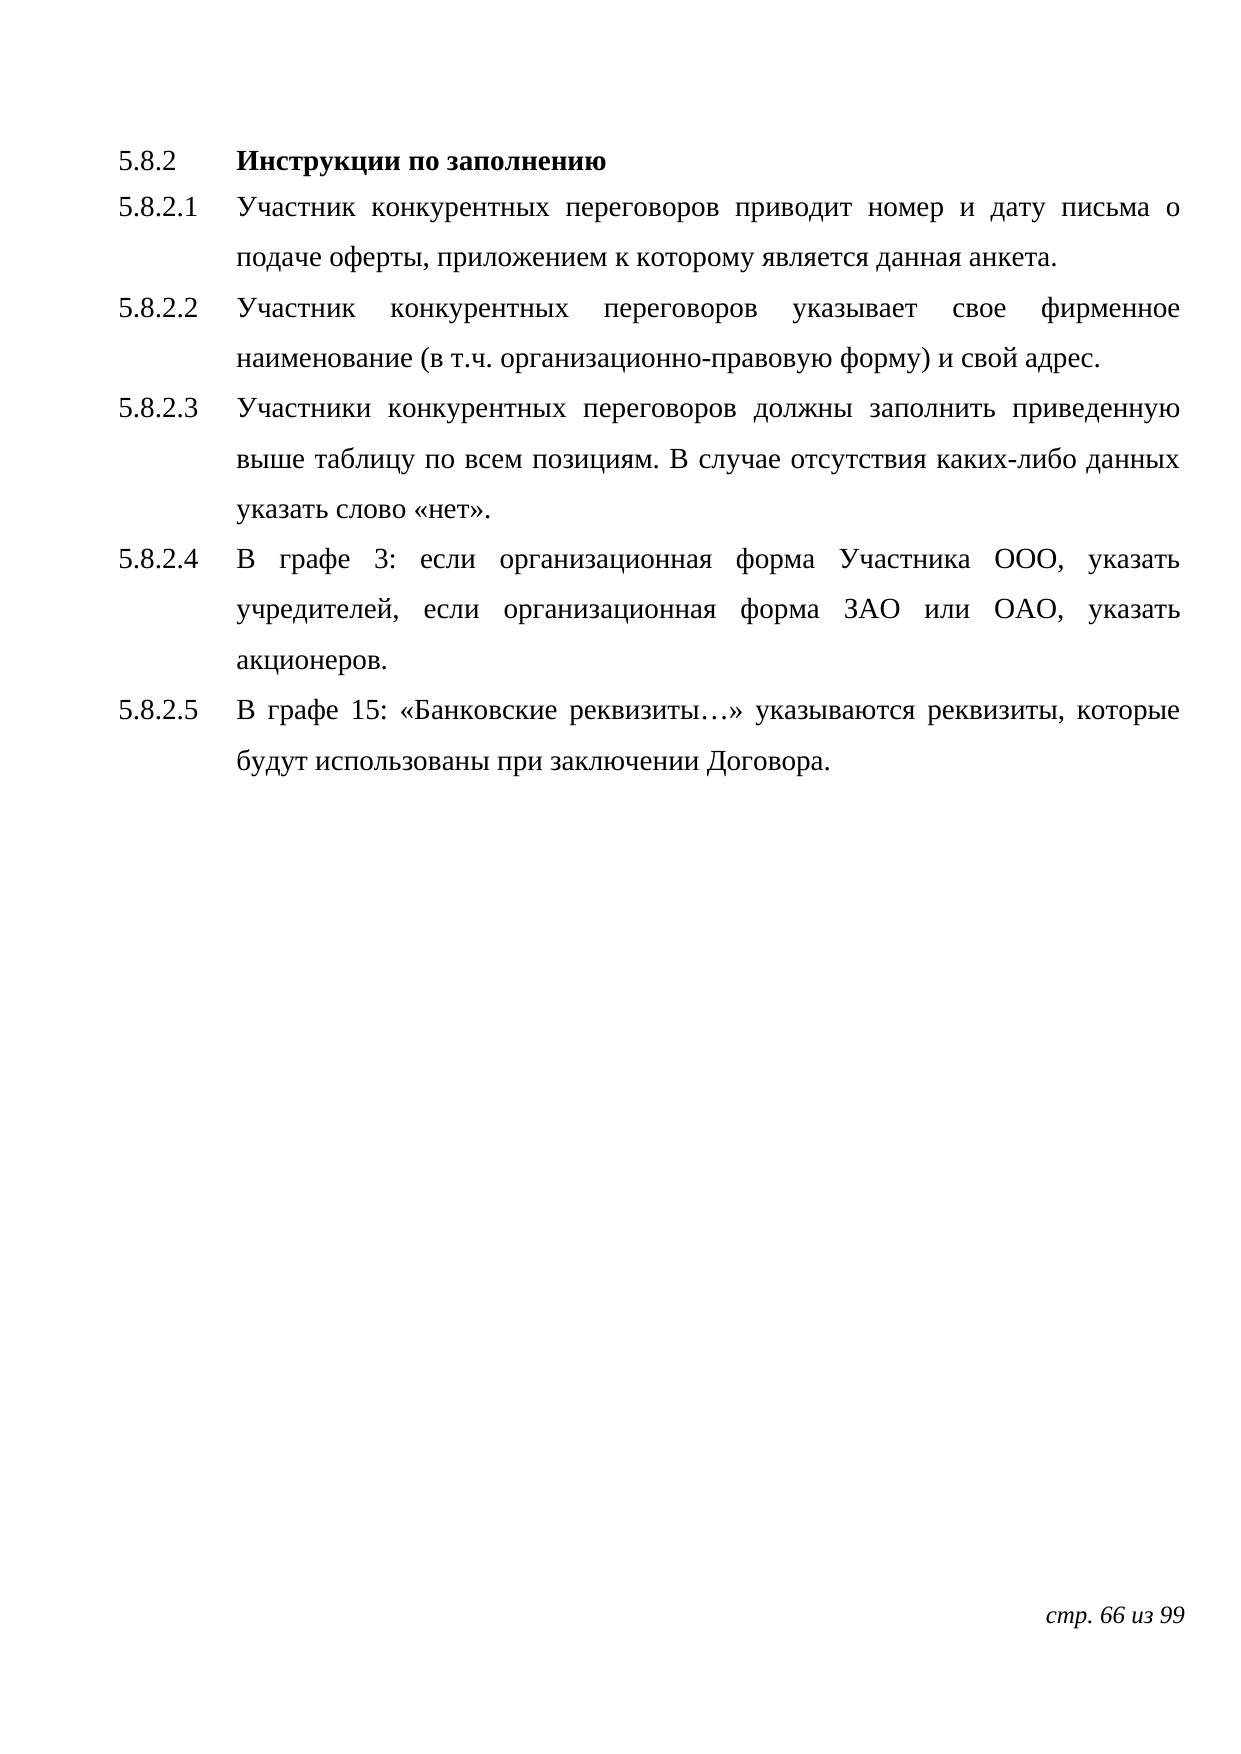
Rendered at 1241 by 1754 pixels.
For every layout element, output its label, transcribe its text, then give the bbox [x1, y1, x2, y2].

text Участник конкурентных переговоров указывает свое фирменное наименование (в т.ч. организационно-правовую форму) и свой адрес. [118, 290, 1181, 374]
text В графе 3: если организационная форма Участника ООО, указать учредителей, если организационная форма ЗАО или ОАО, указать акционеров. [118, 541, 1181, 676]
text Инструкции по заполнению [118, 143, 1181, 177]
text Участники конкурентных переговоров должны заполнить приведенную выше таблицу по всем позициям. В случае отсутствия каких-либо данных указать слово «нет». [118, 390, 1181, 524]
text Участник конкурентных переговоров приводит номер и дату письма о подаче оферты, приложением к которому является данная анкета. [118, 189, 1181, 273]
text В графе 15: «Банковские реквизиты…» указываются реквизиты, которые будут использованы при заключении Договора. [118, 692, 1181, 776]
